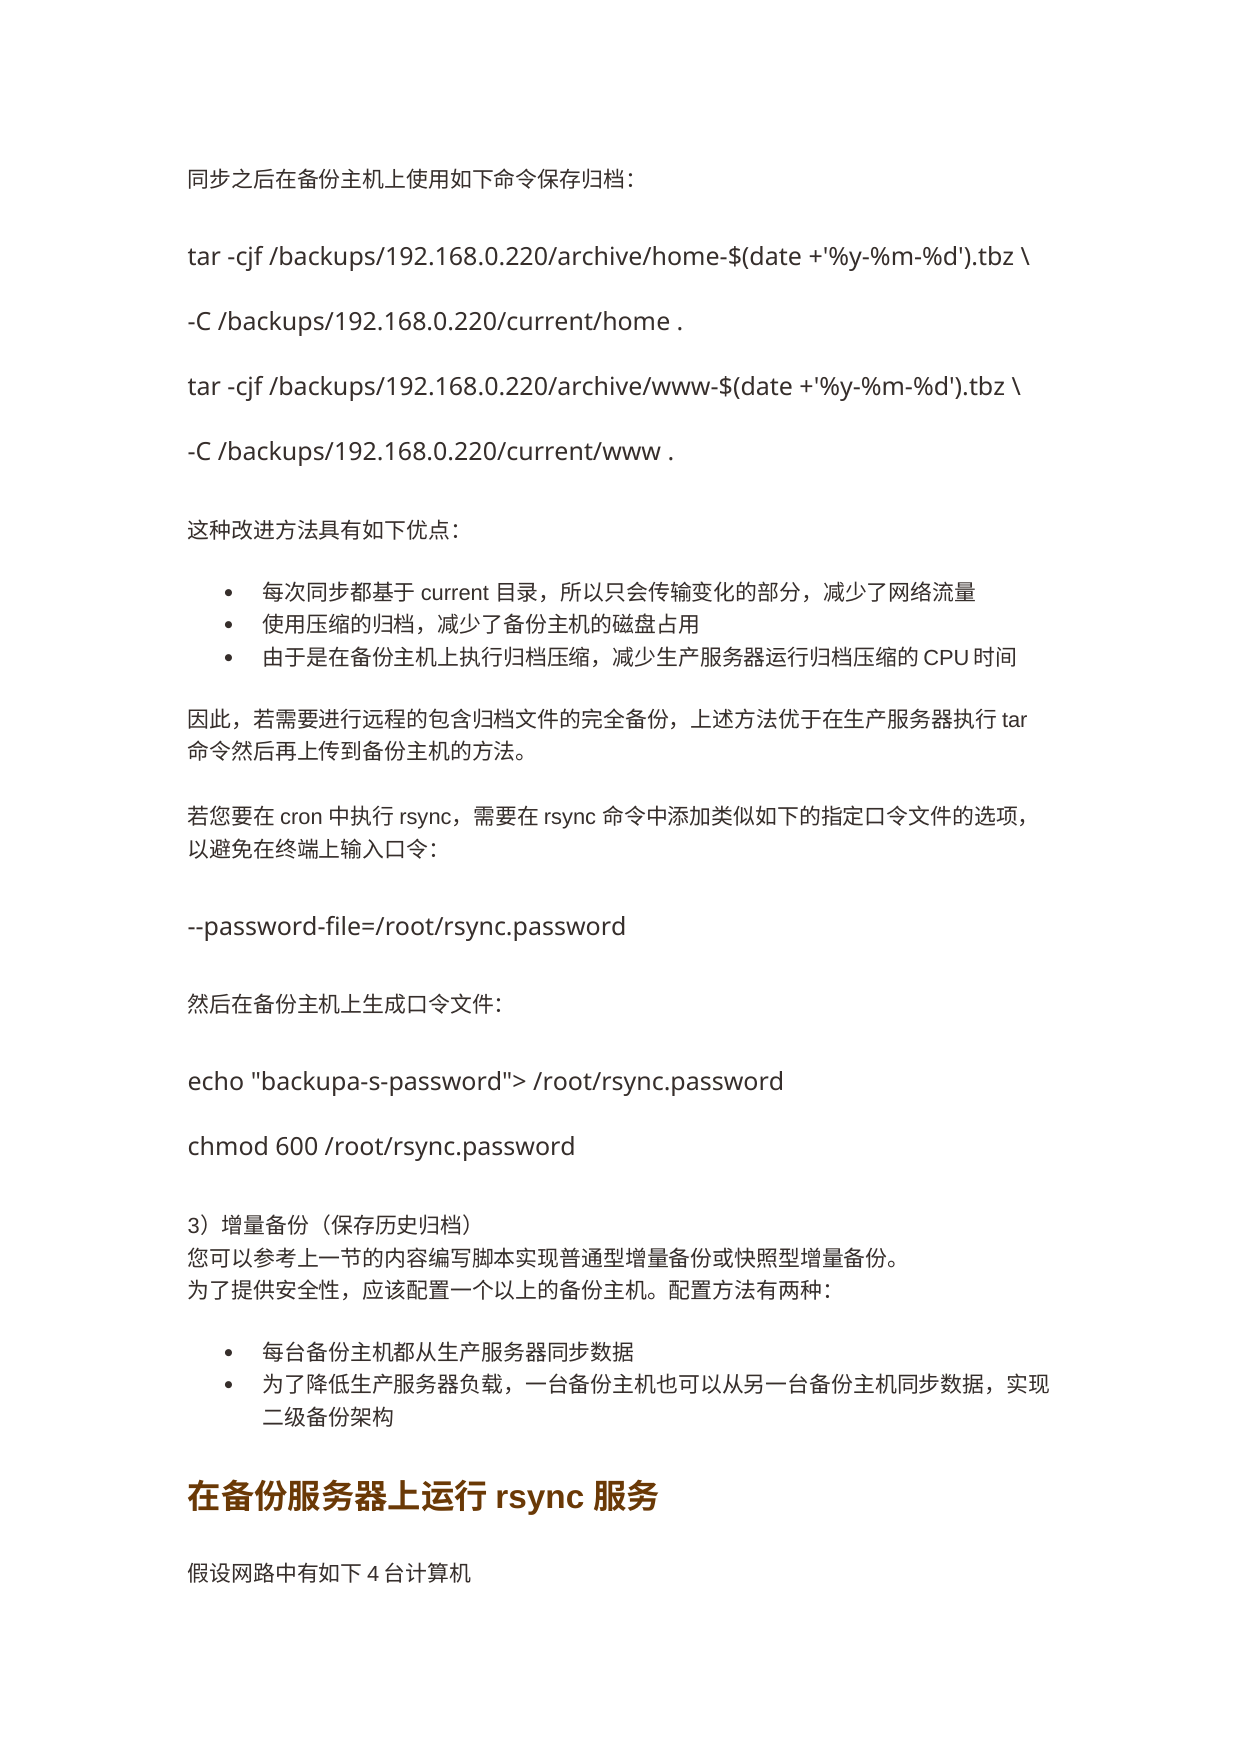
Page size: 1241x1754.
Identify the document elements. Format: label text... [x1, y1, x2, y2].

text tar -cjf /backups/192.168.0.220/archive/www-$(date +'%y-%m-%d').tbz \ [187, 354, 1053, 419]
list 每台备份主机都从生产服务器同步数据 [225, 1334, 1053, 1367]
text -C /backups/192.168.0.220/current/www . [187, 419, 1053, 484]
text chmod 600 /root/rsync.password [187, 1114, 1053, 1179]
text 3）增量备份（保存历史归档） 您可以参考上一节的内容编写脚本实现普通型增量备份或快照型增量备份。 为了提供安全性，应该配置一个以上的备份主机。配置方法有两种： [187, 1208, 1053, 1305]
text 然后在备份主机上生成口令文件： [187, 987, 1053, 1019]
list 使用压缩的归档，减少了备份主机的磁盘占用 [225, 607, 1053, 639]
text --password-file=/root/rsync.password [187, 893, 1053, 958]
text tar -cjf /backups/192.168.0.220/archive/home-$(date +'%y-%m-%d').tbz \ [187, 224, 1053, 289]
list 每次同步都基于 current 目录，所以只会传输变化的部分，减少了网络流量 [225, 574, 1053, 607]
text echo "backupa-s-password"> /root/rsync.password [187, 1049, 1053, 1114]
list 由于是在备份主机上执行归档压缩，减少生产服务器运行归档压缩的CPU时间 [225, 639, 1053, 672]
text 假设网路中有如下4台计算机 [187, 1555, 1053, 1588]
text -C /backups/192.168.0.220/current/home . [187, 289, 1053, 354]
list 为了降低生产服务器负载，一台备份主机也可以从另一台备份主机同步数据，实现二级备份架构 [225, 1367, 1053, 1432]
text 因此，若需要进行远程的包含归档文件的完全备份，上述方法优于在生产服务器执行 tar 命令然后再上传到备份主机的方法。 若您要在 cron 中执行 rsync，需要在 rsync 命令中添加类似如下的指定口令文件的选项，以避免在终端上输入口令： [187, 701, 1053, 864]
subtitle 在备份服务器上运行 rsync 服务 [187, 1461, 1053, 1526]
text 同步之后在备份主机上使用如下命令保存归档： [187, 162, 1053, 194]
text 这种改进方法具有如下优点： [187, 513, 1053, 545]
